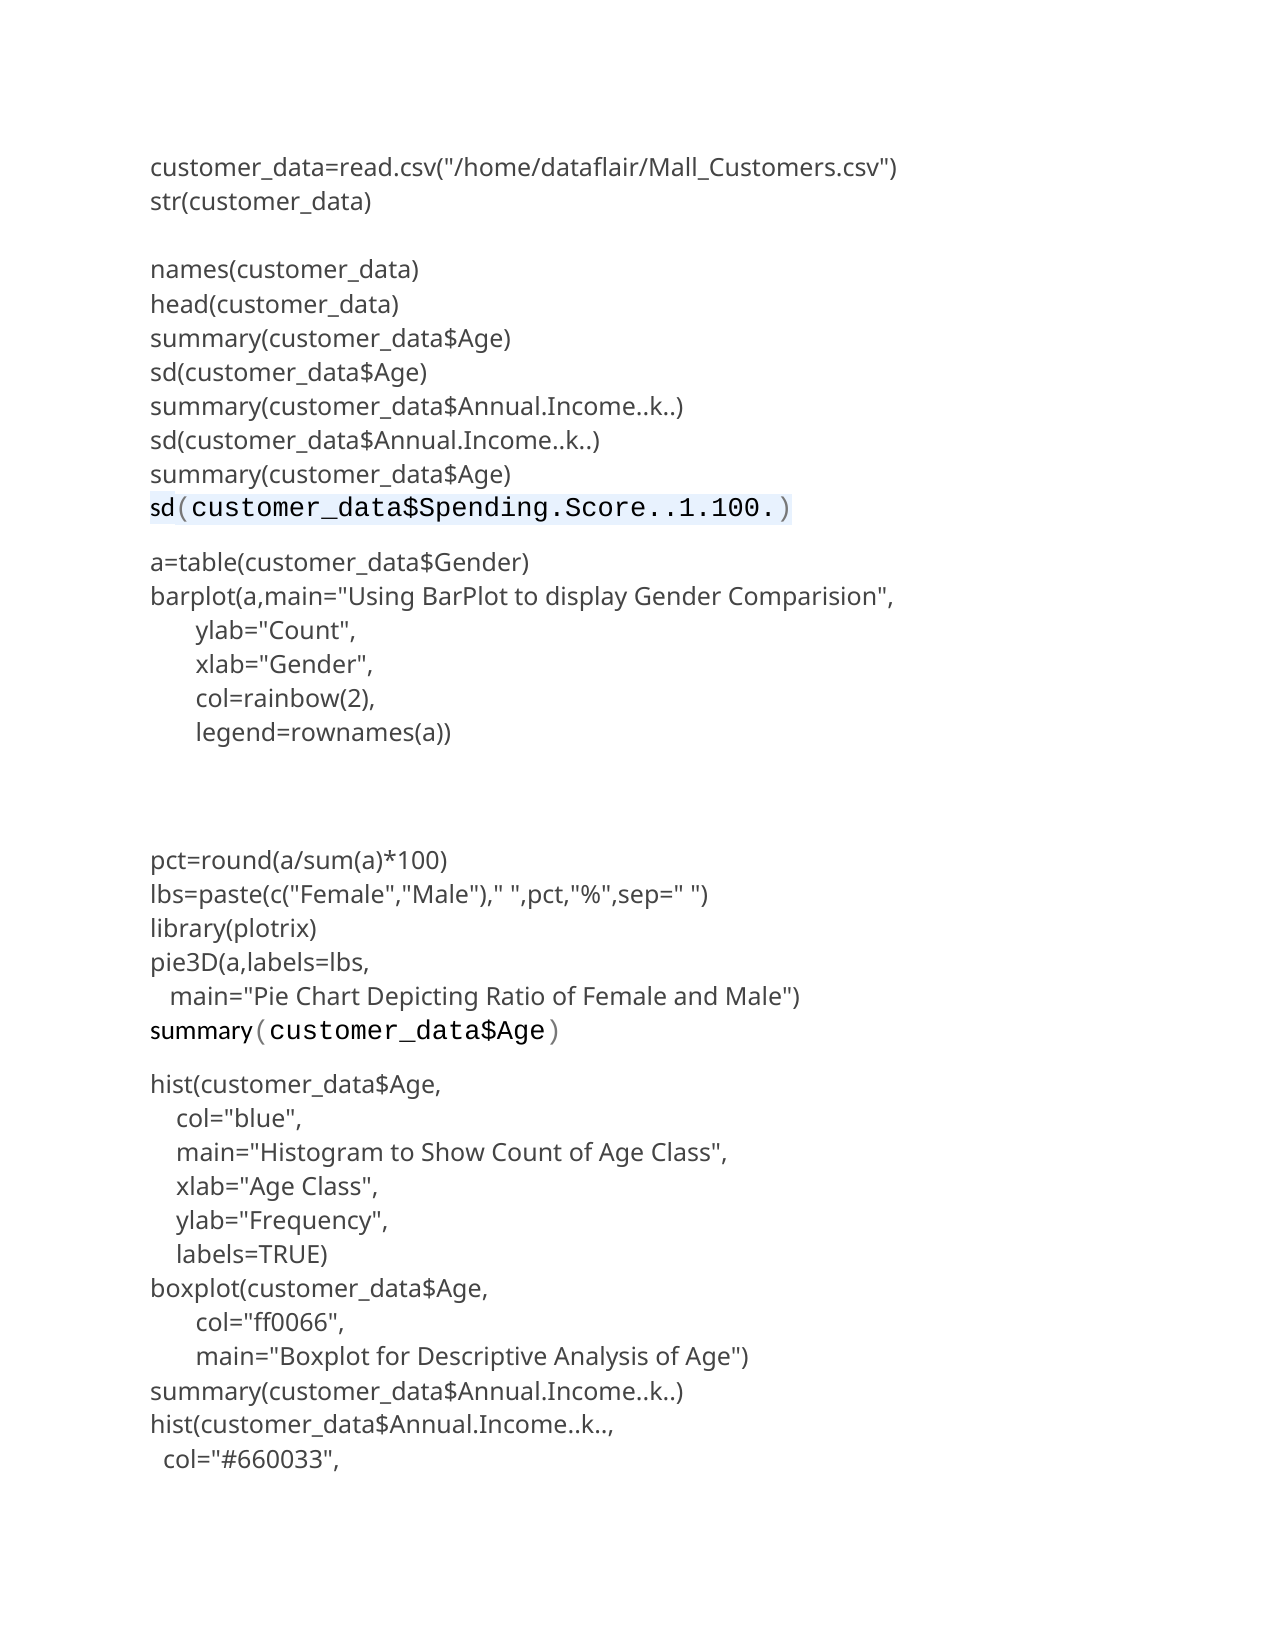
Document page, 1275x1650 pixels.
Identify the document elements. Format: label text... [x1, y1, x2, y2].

text a=table(customer_data$Gender) [150, 544, 1125, 578]
text library(plotrix) [150, 911, 1125, 945]
text xlab="Gender", [150, 647, 1125, 681]
text hist(customer_data$Age, [150, 1067, 1125, 1101]
text col="blue", [150, 1101, 1125, 1135]
text main="Pie Chart Depicting Ratio of Female and Male") [150, 979, 1125, 1013]
text boxplot(customer_data$Age, [150, 1271, 1125, 1305]
text customer_data=read.csv("/home/dataflair/Mall_Customers.csv") [150, 150, 1125, 184]
text pie3D(a,labels=lbs, [150, 945, 1125, 979]
text ylab="Frequency", [150, 1203, 1125, 1237]
text sd(customer_data$Spending.Score..1.100.) [175, 491, 1125, 525]
text hist(customer_data$Annual.Income..k.., [150, 1407, 1125, 1441]
text barplot(a,main="Using BarPlot to display Gender Comparision", [150, 578, 1125, 612]
text sd(customer_data$Age) [150, 354, 1125, 388]
text summary(customer_data$Age) [253, 1013, 1125, 1047]
text summary(customer_data$Annual.Income..k..) [150, 1373, 1125, 1407]
text ylab="Count", [150, 612, 1125, 647]
text col="ff0066", [150, 1305, 1125, 1339]
text lbs=paste(c("Female","Male")," ",pct,"%",sep=" ") [150, 877, 1125, 911]
text summary(customer_data$Age) [150, 457, 1125, 491]
text names(customer_data) [150, 252, 1125, 286]
text legend=rownames(a)) [150, 715, 1125, 749]
text summary(customer_data$Annual.Income..k..) [150, 388, 1125, 422]
text head(customer_data) [150, 286, 1125, 320]
text str(customer_data) [150, 184, 1125, 218]
text xlab="Age Class", [150, 1169, 1125, 1203]
text main="Histogram to Show Count of Age Class", [150, 1135, 1125, 1169]
text summary(customer_data$Age) [150, 320, 1125, 354]
text labels=TRUE) [150, 1237, 1125, 1271]
text pct=round(a/sum(a)*100) [150, 842, 1125, 877]
text main="Boxplot for Descriptive Analysis of Age") [150, 1339, 1125, 1373]
text sd(customer_data$Annual.Income..k..) [150, 422, 1125, 457]
text col=rainbow(2), [150, 681, 1125, 715]
text col="#660033", [150, 1441, 1125, 1475]
